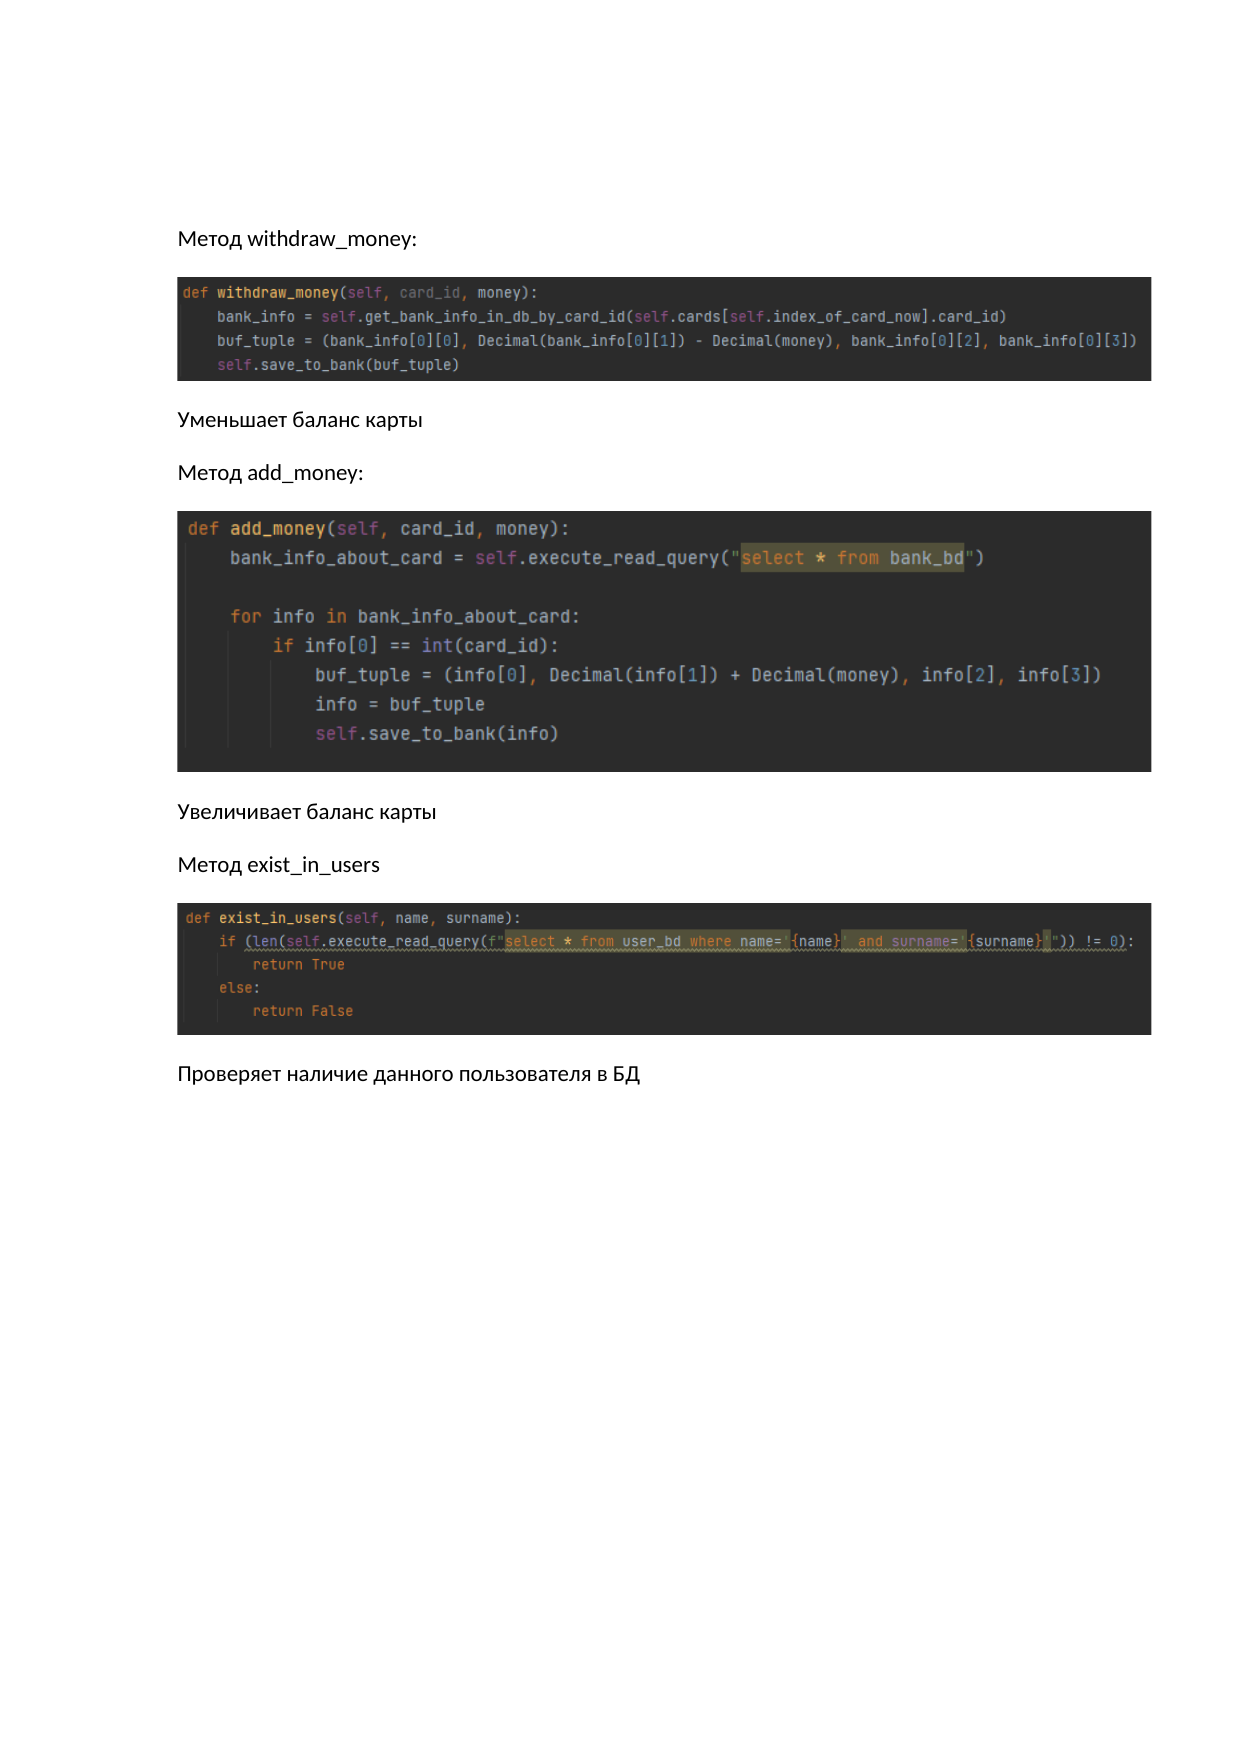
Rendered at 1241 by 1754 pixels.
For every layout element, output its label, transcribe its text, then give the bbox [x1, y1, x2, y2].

picture [177, 903, 1152, 1035]
text Уменьшает баланс карты [177, 406, 1152, 433]
text Проверяет наличие данного пользователя в БД [177, 1059, 1152, 1087]
picture [177, 277, 1152, 381]
text Метод withdraw_money: [177, 224, 1152, 252]
text Метод add_money: [177, 458, 1152, 487]
text Метод exist_in_users [177, 850, 1152, 878]
text Увеличивает баланс карты [177, 797, 1152, 825]
picture [177, 511, 1152, 772]
